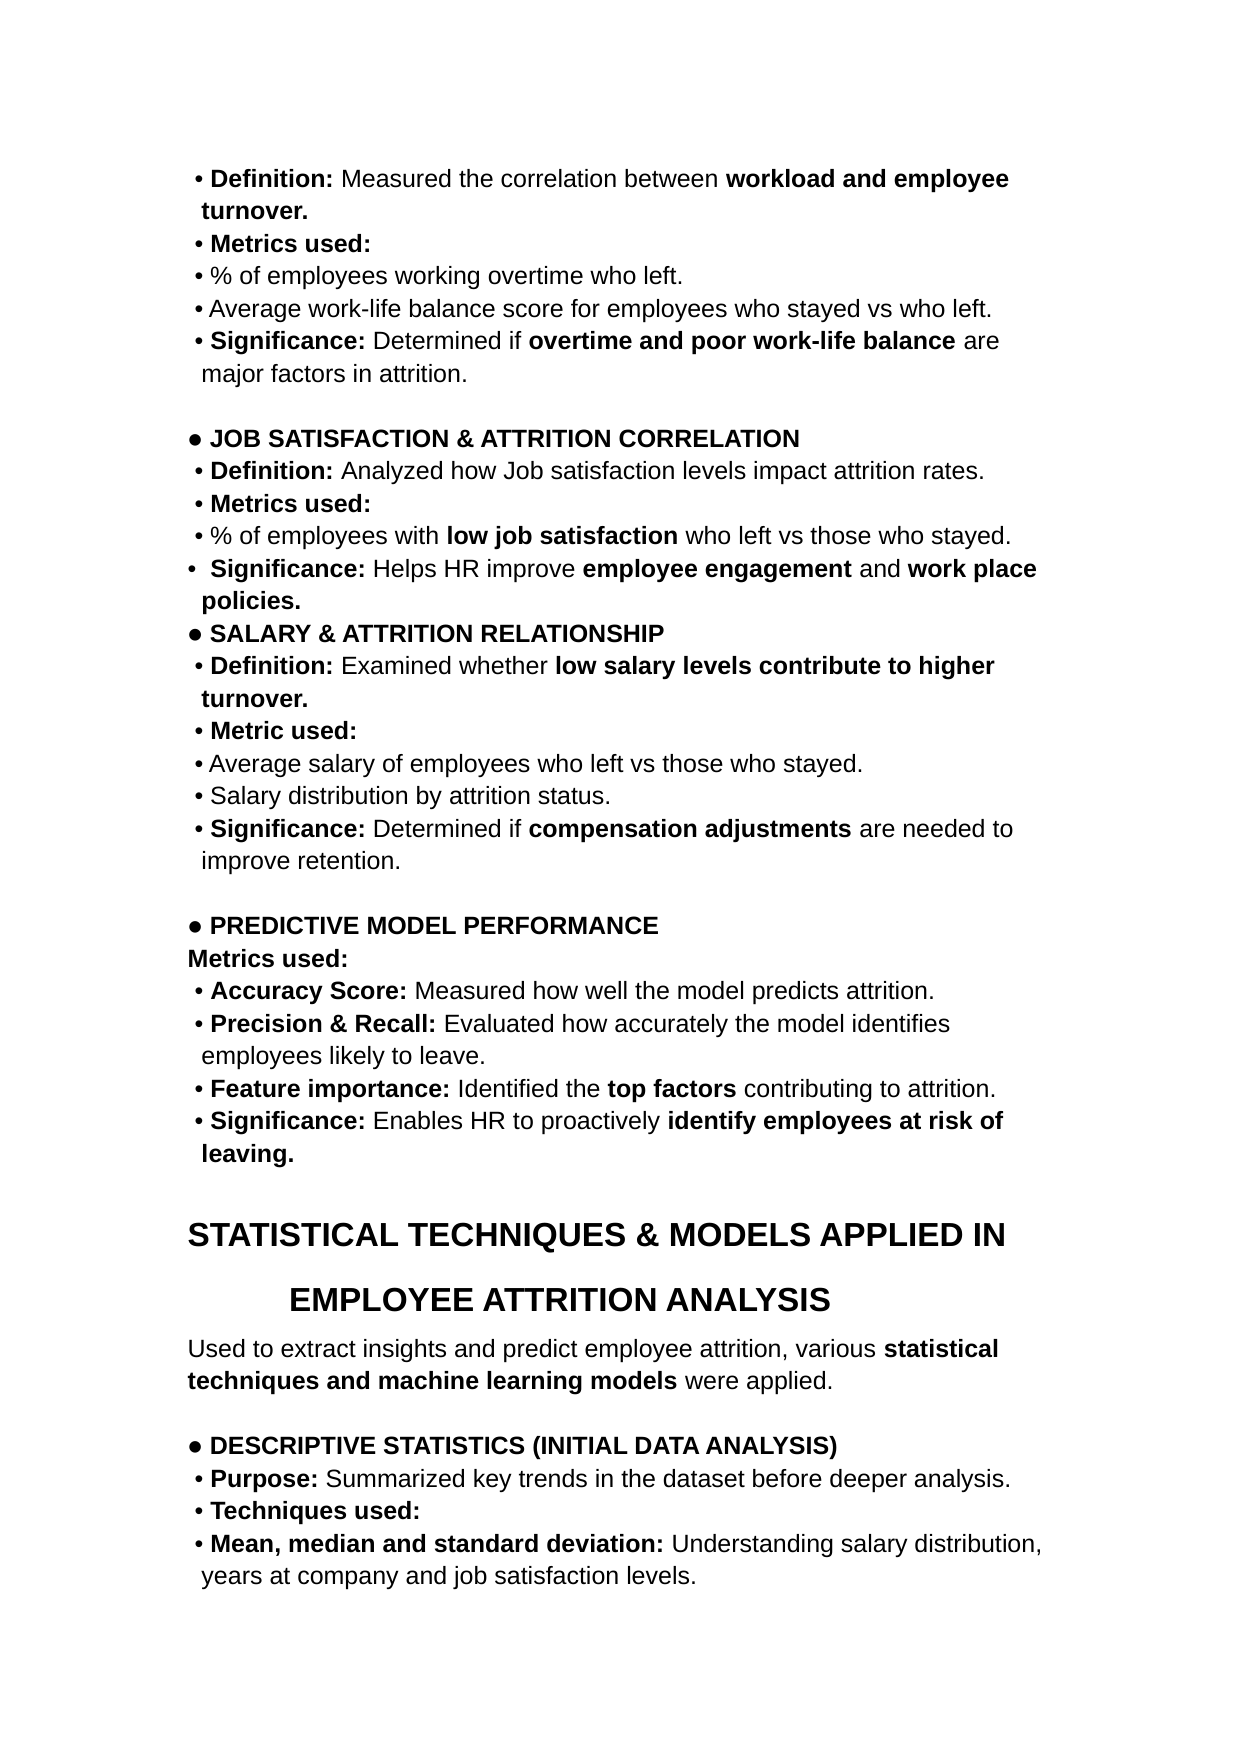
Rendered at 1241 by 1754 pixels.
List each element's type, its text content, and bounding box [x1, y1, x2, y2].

text • Definition: Examined whether low salary levels contribute to higher [187, 649, 1053, 682]
text • Precision & Recall: Evaluated how accurately the model identifies [187, 1007, 1053, 1039]
text • Average work-life balance score for employees who stayed vs who left. [187, 292, 1053, 324]
text • Significance: Enables HR to proactively identify employees at risk of [187, 1104, 1053, 1137]
text • Metrics used: [187, 487, 1053, 519]
text ● PREDICTIVE MODEL PERFORMANCE [187, 909, 1053, 942]
text • Definition: Measured the correlation between workload and employee [187, 162, 1053, 194]
text • Techniques used: [187, 1494, 1053, 1527]
text • Metric used: [187, 714, 1053, 747]
text • % of employees with low job satisfaction who left vs those who stayed. [187, 519, 1053, 552]
text ● DESCRIPTIVE STATISTICS (INITIAL DATA ANALYSIS) [187, 1429, 1053, 1462]
text Metrics used: [187, 942, 1053, 974]
text STATISTICAL TECHNIQUES & MODELS APPLIED IN [187, 1202, 1053, 1267]
text • Significance: Determined if compensation adjustments are needed to [187, 812, 1053, 844]
text turnover. [187, 194, 1053, 227]
text • Purpose: Summarized key trends in the dataset before deeper analysis. [187, 1462, 1053, 1494]
text • Feature importance: Identified the top factors contributing to attrition. [187, 1072, 1053, 1104]
text employees likely to leave. [187, 1039, 1053, 1072]
text ● JOB SATISFACTION & ATTRITION CORRELATION [187, 422, 1053, 454]
text • Salary distribution by attrition status. [187, 779, 1053, 812]
text major factors in attrition. [187, 357, 1053, 389]
text • Significance: Helps HR improve employee engagement and work place [187, 552, 1053, 584]
text techniques and machine learning models were applied. [187, 1364, 1053, 1397]
text ● SALARY & ATTRITION RELATIONSHIP [187, 617, 1053, 649]
text EMPLOYEE ATTRITION ANALYSIS [187, 1267, 1053, 1332]
text • Metrics used: [187, 227, 1053, 259]
text years at company and job satisfaction levels. [187, 1559, 1053, 1592]
text Used to extract insights and predict employee attrition, various statistical [187, 1332, 1053, 1364]
text • % of employees working overtime who left. [187, 259, 1053, 292]
text leaving. [187, 1137, 1053, 1169]
text policies. [187, 584, 1053, 617]
text • Mean, median and standard deviation: Understanding salary distribution, [187, 1527, 1053, 1559]
text turnover. [187, 682, 1053, 714]
text • Definition: Analyzed how Job satisfaction levels impact attrition rates. [187, 454, 1053, 487]
text • Accuracy Score: Measured how well the model predicts attrition. [187, 974, 1053, 1007]
text improve retention. [187, 844, 1053, 877]
text • Significance: Determined if overtime and poor work-life balance are [187, 324, 1053, 357]
text • Average salary of employees who left vs those who stayed. [187, 747, 1053, 779]
